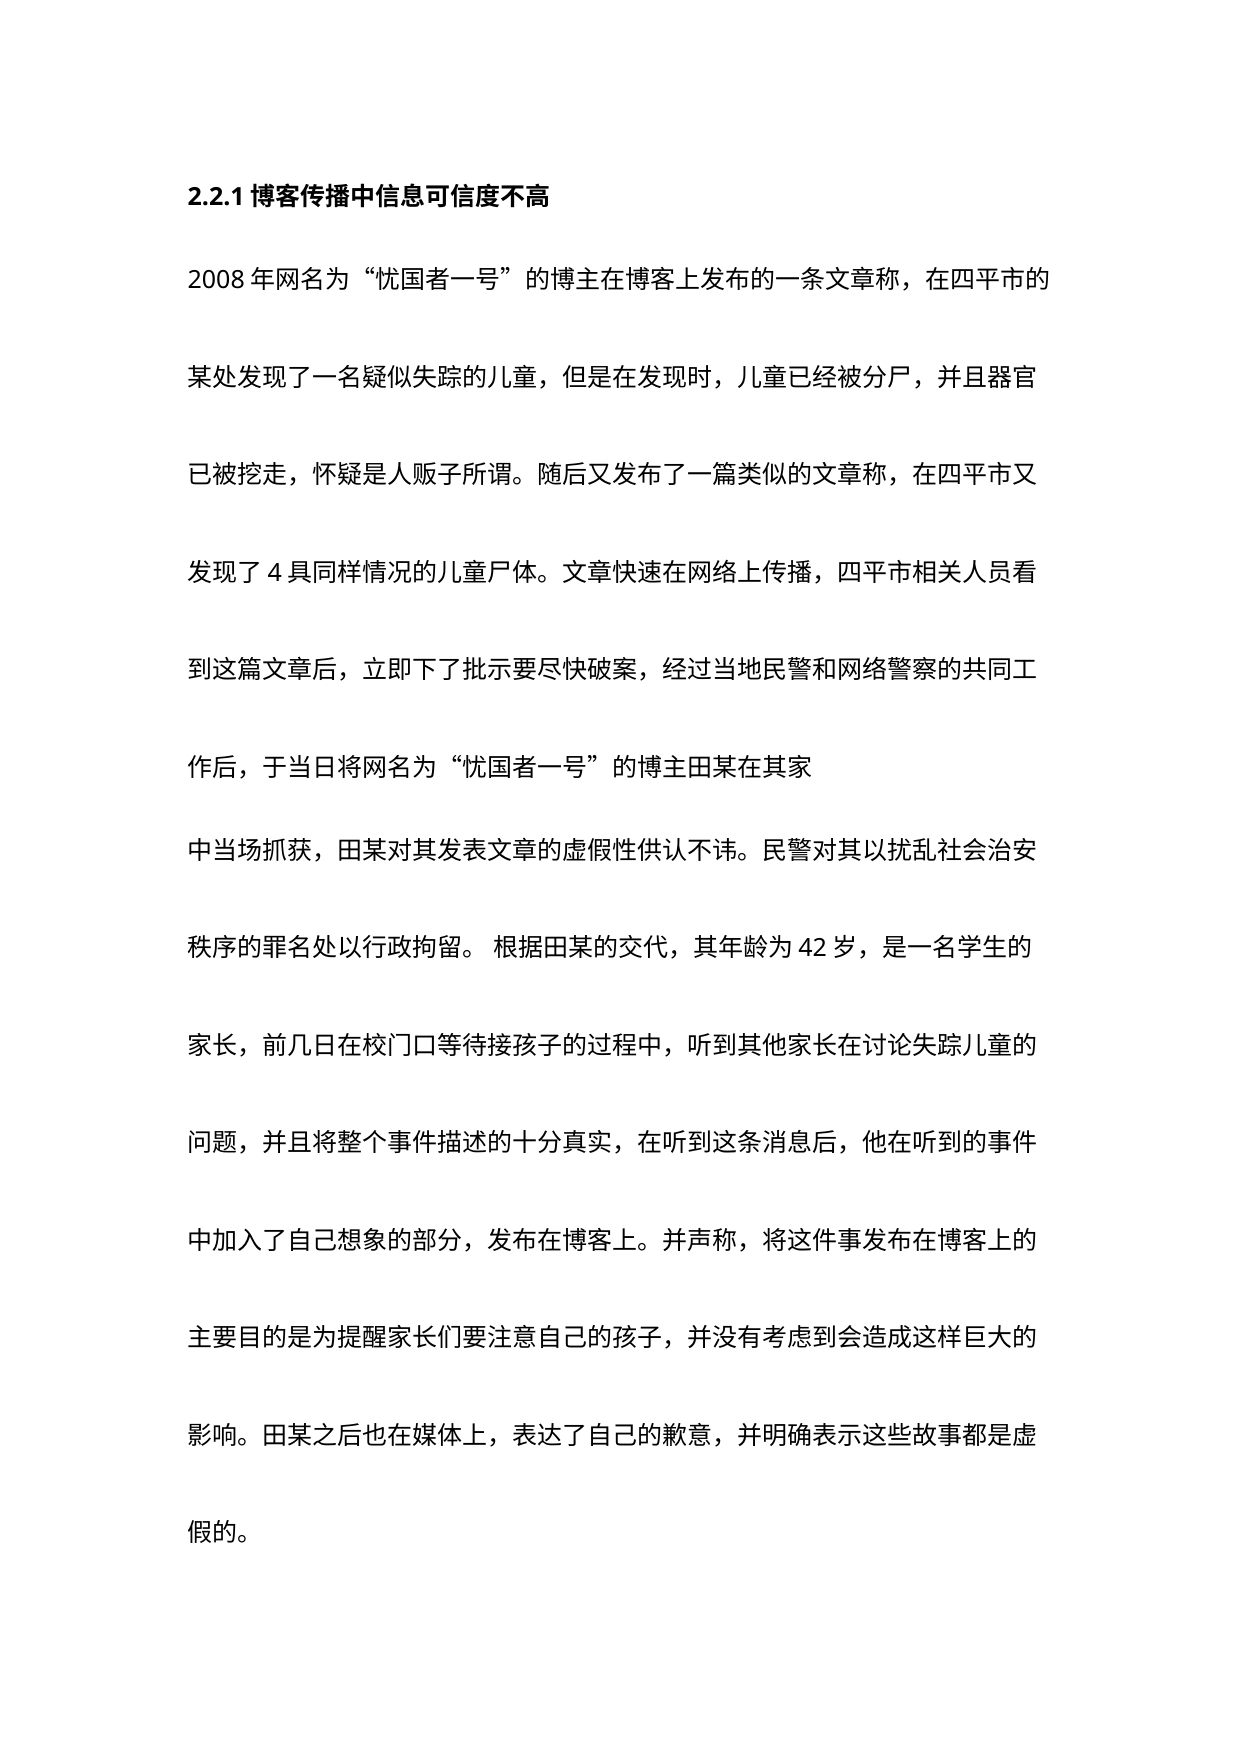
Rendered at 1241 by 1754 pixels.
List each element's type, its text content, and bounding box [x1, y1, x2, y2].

text 2.2.1博客传播中信息可信度不高 [187, 162, 1053, 227]
text 2008年网名为“忧国者一号”的博主在博客上发布的一条文章称，在四平市的某处发现了一名疑似失踪的儿童，但是在发现时，儿童已经被分尸，并且器官已被挖走，怀疑是人贩子所谓。随后又发布了一篇类似的文章称，在四平市又发现了4具同样情况的儿童尸体。文章快速在网络上传播，四平市相关人员看到这篇文章后，立即下了批示要尽快破案，经过当地民警和网络警察的共同工作后，于当日将网名为“忧国者一号”的博主田某在其家 [187, 245, 1053, 798]
text 中当场抓获，田某对其发表文章的虚假性供认不讳。民警对其以扰乱社会治安秩序的罪名处以行政拘留。 根据田某的交代，其年龄为42岁，是一名学生的家长，前几日在校门口等待接孩子的过程中，听到其他家长在讨论失踪儿童的问题，并且将整个事件描述的十分真实，在听到这条消息后，他在听到的事件中加入了自己想象的部分，发布在博客上。并声称，将这件事发布在博客上的主要目的是为提醒家长们要注意自己的孩子，并没有考虑到会造成这样巨大的影响。田某之后也在媒体上，表达了自己的歉意，并明确表示这些故事都是虚假的。 [187, 816, 1053, 1563]
